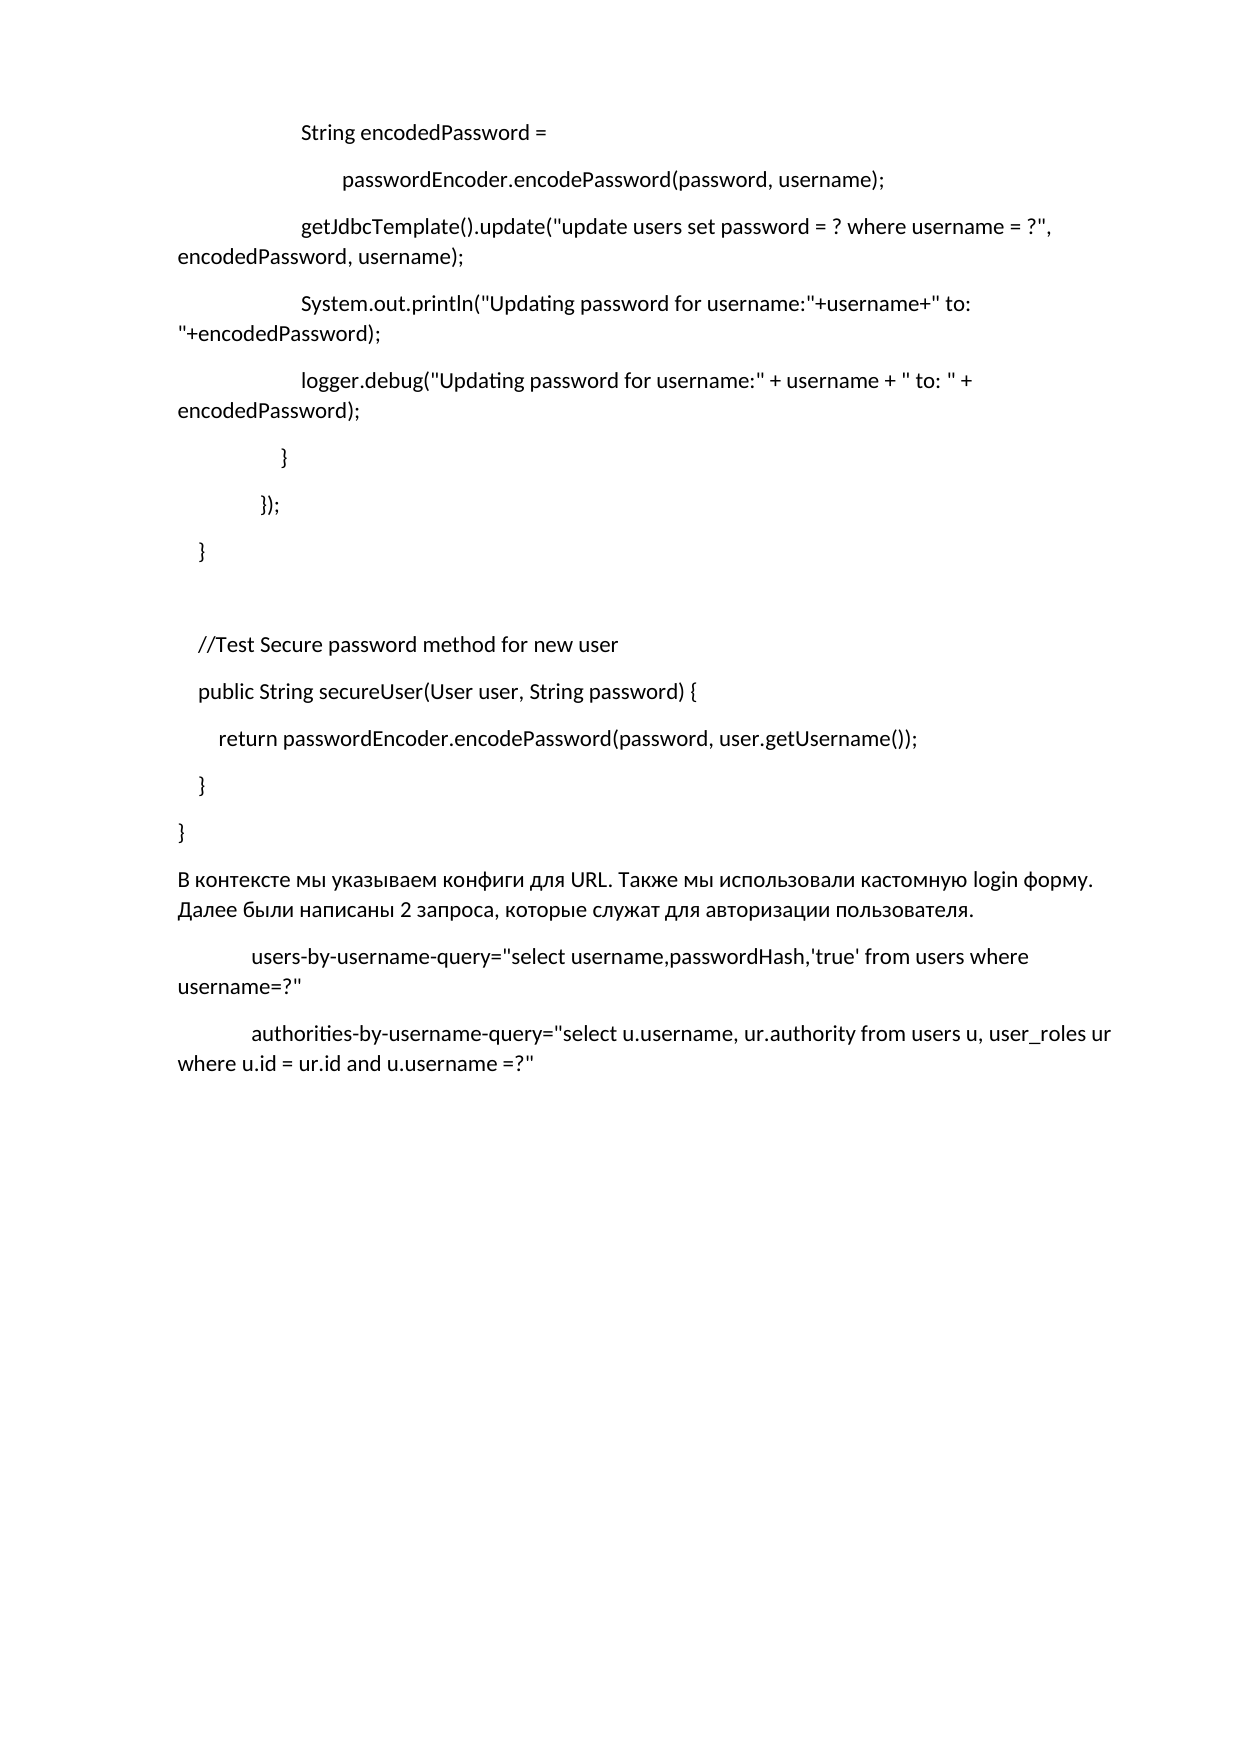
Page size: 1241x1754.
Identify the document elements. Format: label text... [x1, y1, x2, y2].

text } [177, 443, 1152, 471]
text }); [177, 490, 1152, 518]
text logger.debug("Updating password for username:" + username + " to: " + encodedPassword); [177, 366, 1152, 424]
text В контексте мы указываем конфиги для URL. Также мы использовали кастомную login форму. Далее были написаны 2 запроса, которые служат для авторизации пользователя. [177, 865, 1152, 923]
text users-by-username-query="select username,passwordHash,'true' from users where username=?" [177, 942, 1152, 1000]
text String encodedPassword = [177, 118, 1152, 146]
text System.out.println("Updating password for username:"+username+" to: "+encodedPassword); [177, 289, 1152, 347]
text public String secureUser(User user, String password) { [177, 677, 1152, 706]
text //Test Secure password method for new user [177, 631, 1152, 659]
text getJdbcTemplate().update("update users set password = ? where username = ?", encodedPassword, username); [177, 212, 1152, 270]
text } [177, 537, 1152, 565]
text } [177, 771, 1152, 799]
text } [177, 818, 1152, 846]
text authorities-by-username-query="select u.username, ur.authority from users u, user_roles ur where u.id = ur.id and u.username =?" [177, 1019, 1152, 1077]
text passwordEncoder.encodePassword(password, username); [177, 165, 1152, 193]
text return passwordEncoder.encodePassword(password, user.getUsername()); [177, 724, 1152, 752]
